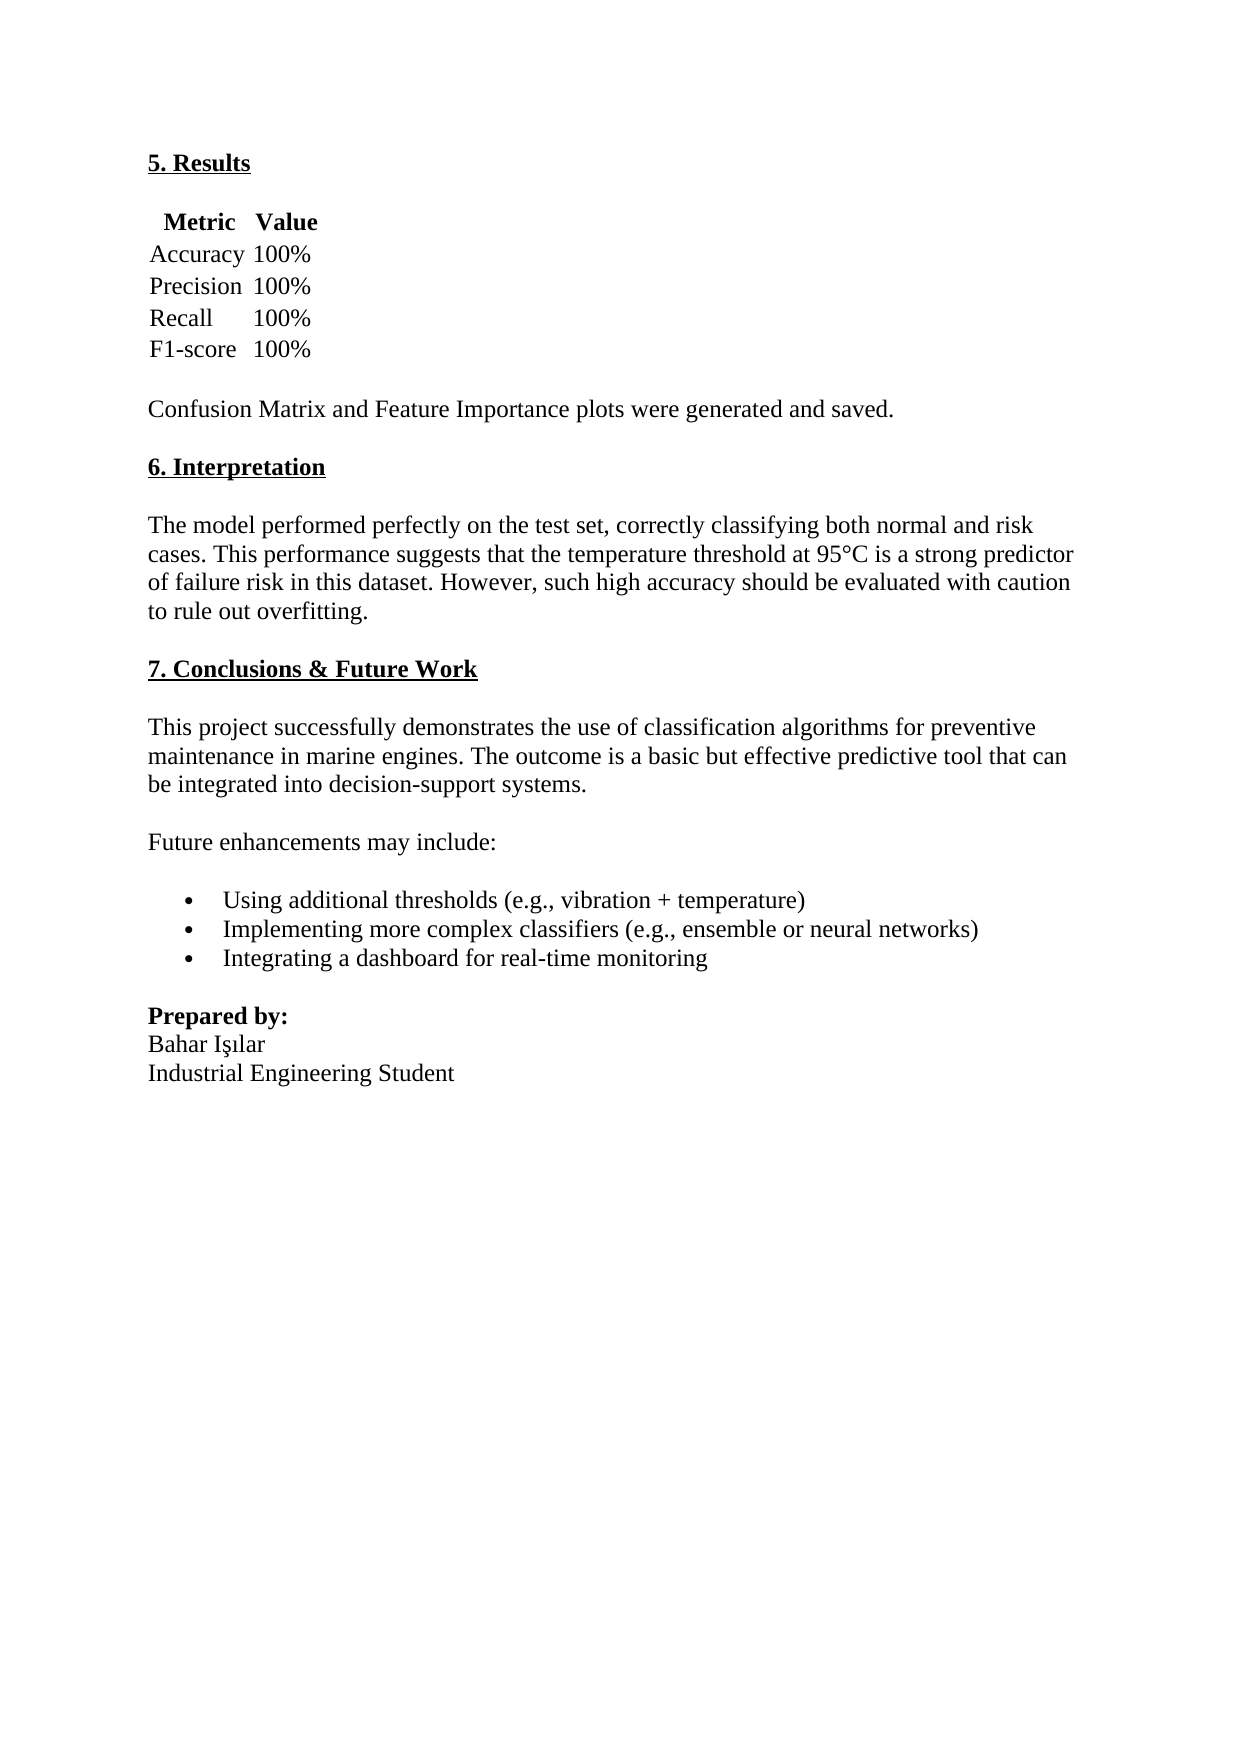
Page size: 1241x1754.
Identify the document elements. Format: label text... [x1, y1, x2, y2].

text Future enhancements may include: [148, 827, 1093, 856]
table_cell 100% [251, 333, 322, 365]
table_header Value [251, 206, 322, 237]
table_cell 100% [251, 269, 322, 301]
table_cell 100% [251, 238, 322, 269]
text 6. Interpretation [148, 452, 1093, 481]
table_cell F1-score [148, 333, 251, 365]
table_cell Precision [148, 269, 251, 301]
text Prepared by: Bahar Işılar Industrial Engineering Student [148, 1001, 1093, 1087]
table_cell Recall [148, 301, 251, 333]
text 7. Conclusions & Future Work [148, 654, 1093, 683]
text The model performed perfectly on the test set, correctly classifying both normal and risk cases. This performance suggests that the temperature threshold at 95°C is a strong predictor of failure risk in this dataset. However, such high accuracy should be evaluated with caution to rule out overfitting. [148, 510, 1093, 625]
text This project successfully demonstrates the use of classification algorithms for preventive maintenance in marine engines. The outcome is a basic but effective predictive tool that can be integrated into decision-support systems. [148, 712, 1093, 798]
text 5. Results [148, 148, 1093, 176]
text Confusion Matrix and Feature Importance plots were generated and saved. [148, 394, 1093, 423]
list Integrating a dashboard for real-time monitoring [185, 943, 1093, 972]
table_cell 100% [251, 301, 322, 333]
table_header Metric [148, 206, 251, 237]
list Implementing more complex classifiers (e.g., ensemble or neural networks) [185, 914, 1093, 943]
list Using additional thresholds (e.g., vibration + temperature) [185, 885, 1093, 914]
table_cell Accuracy [148, 238, 251, 269]
